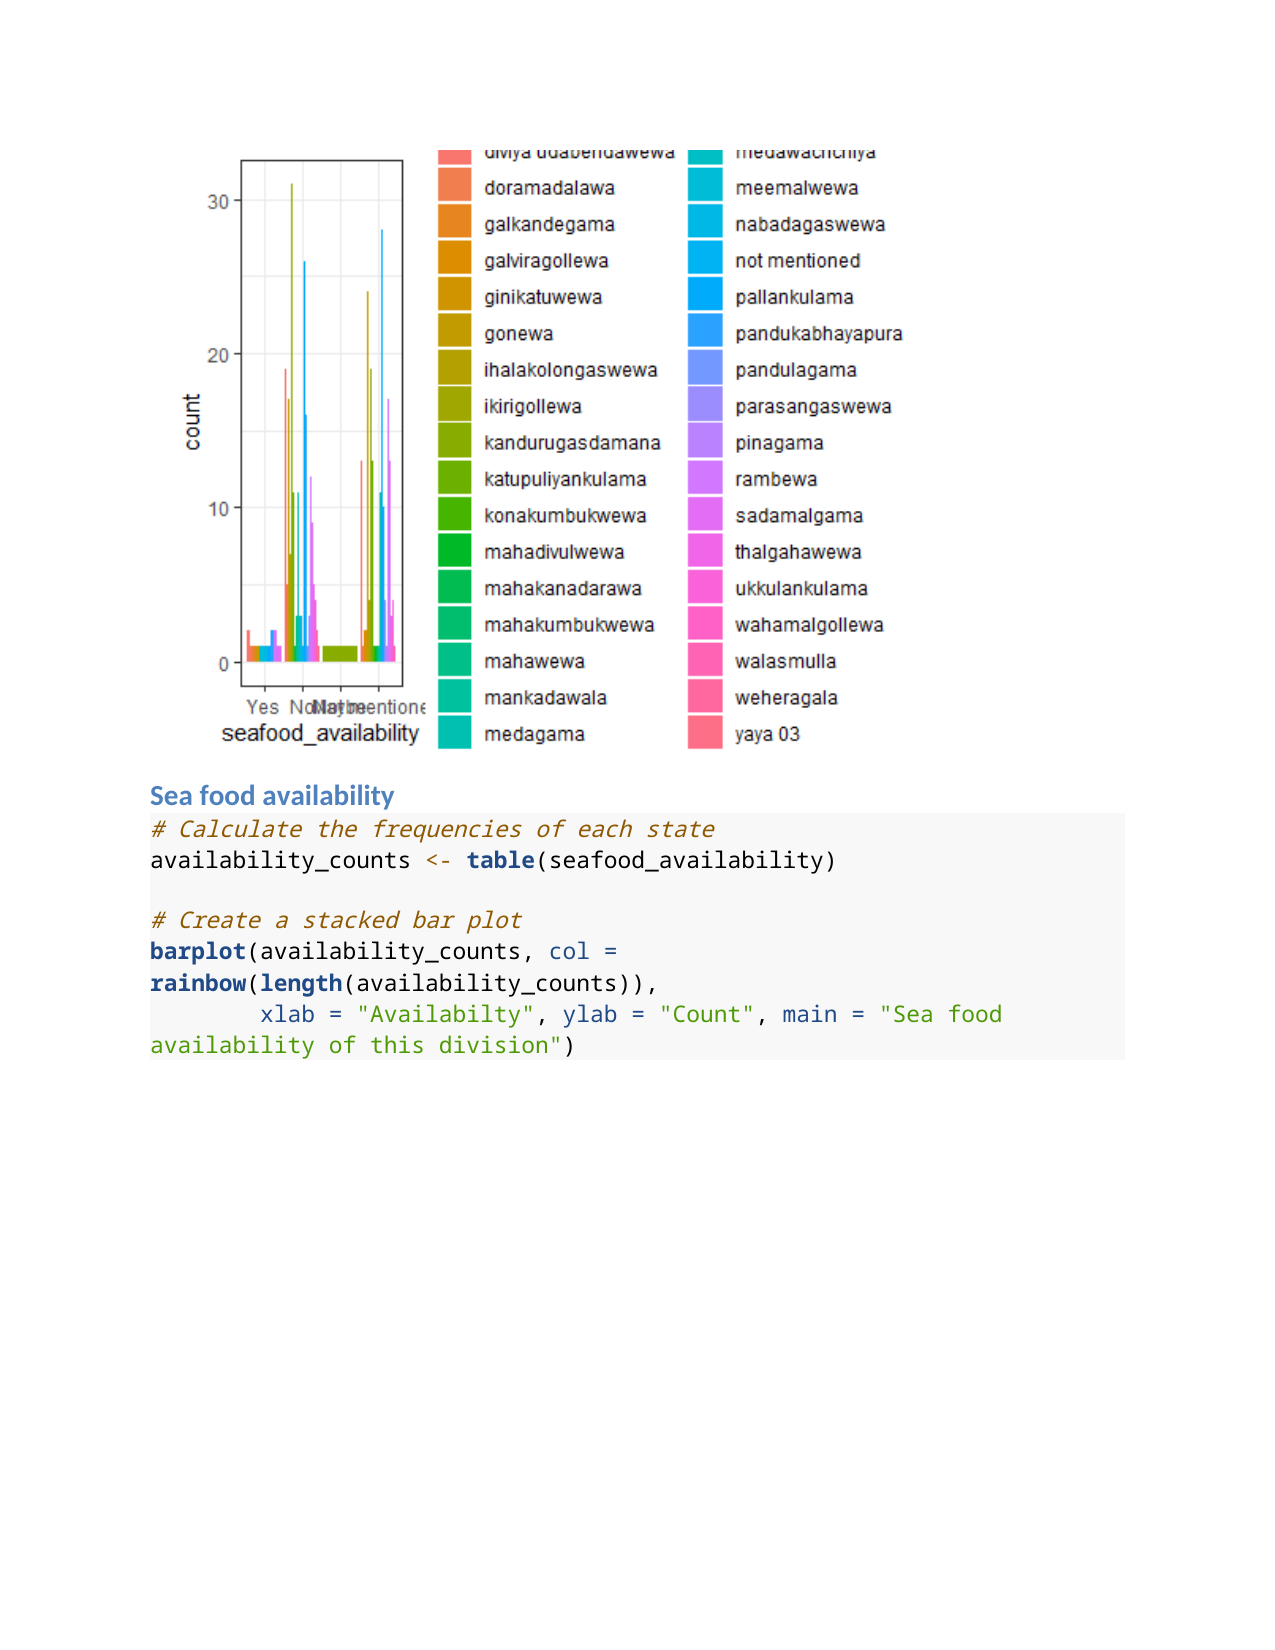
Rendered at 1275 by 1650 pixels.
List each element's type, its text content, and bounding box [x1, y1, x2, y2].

text # Calculate the frequencies of each state availability_counts <- table(seafood_availability) # Create a stacked bar plot barplot(availability_counts, col = rainbow(length(availability_counts)), xlab = "Availabilty", ylab = "Count", main = "Sea food availability of this division") [150, 813, 1125, 1060]
picture [168, 150, 927, 757]
subtitle Sea food availability [150, 777, 1125, 813]
